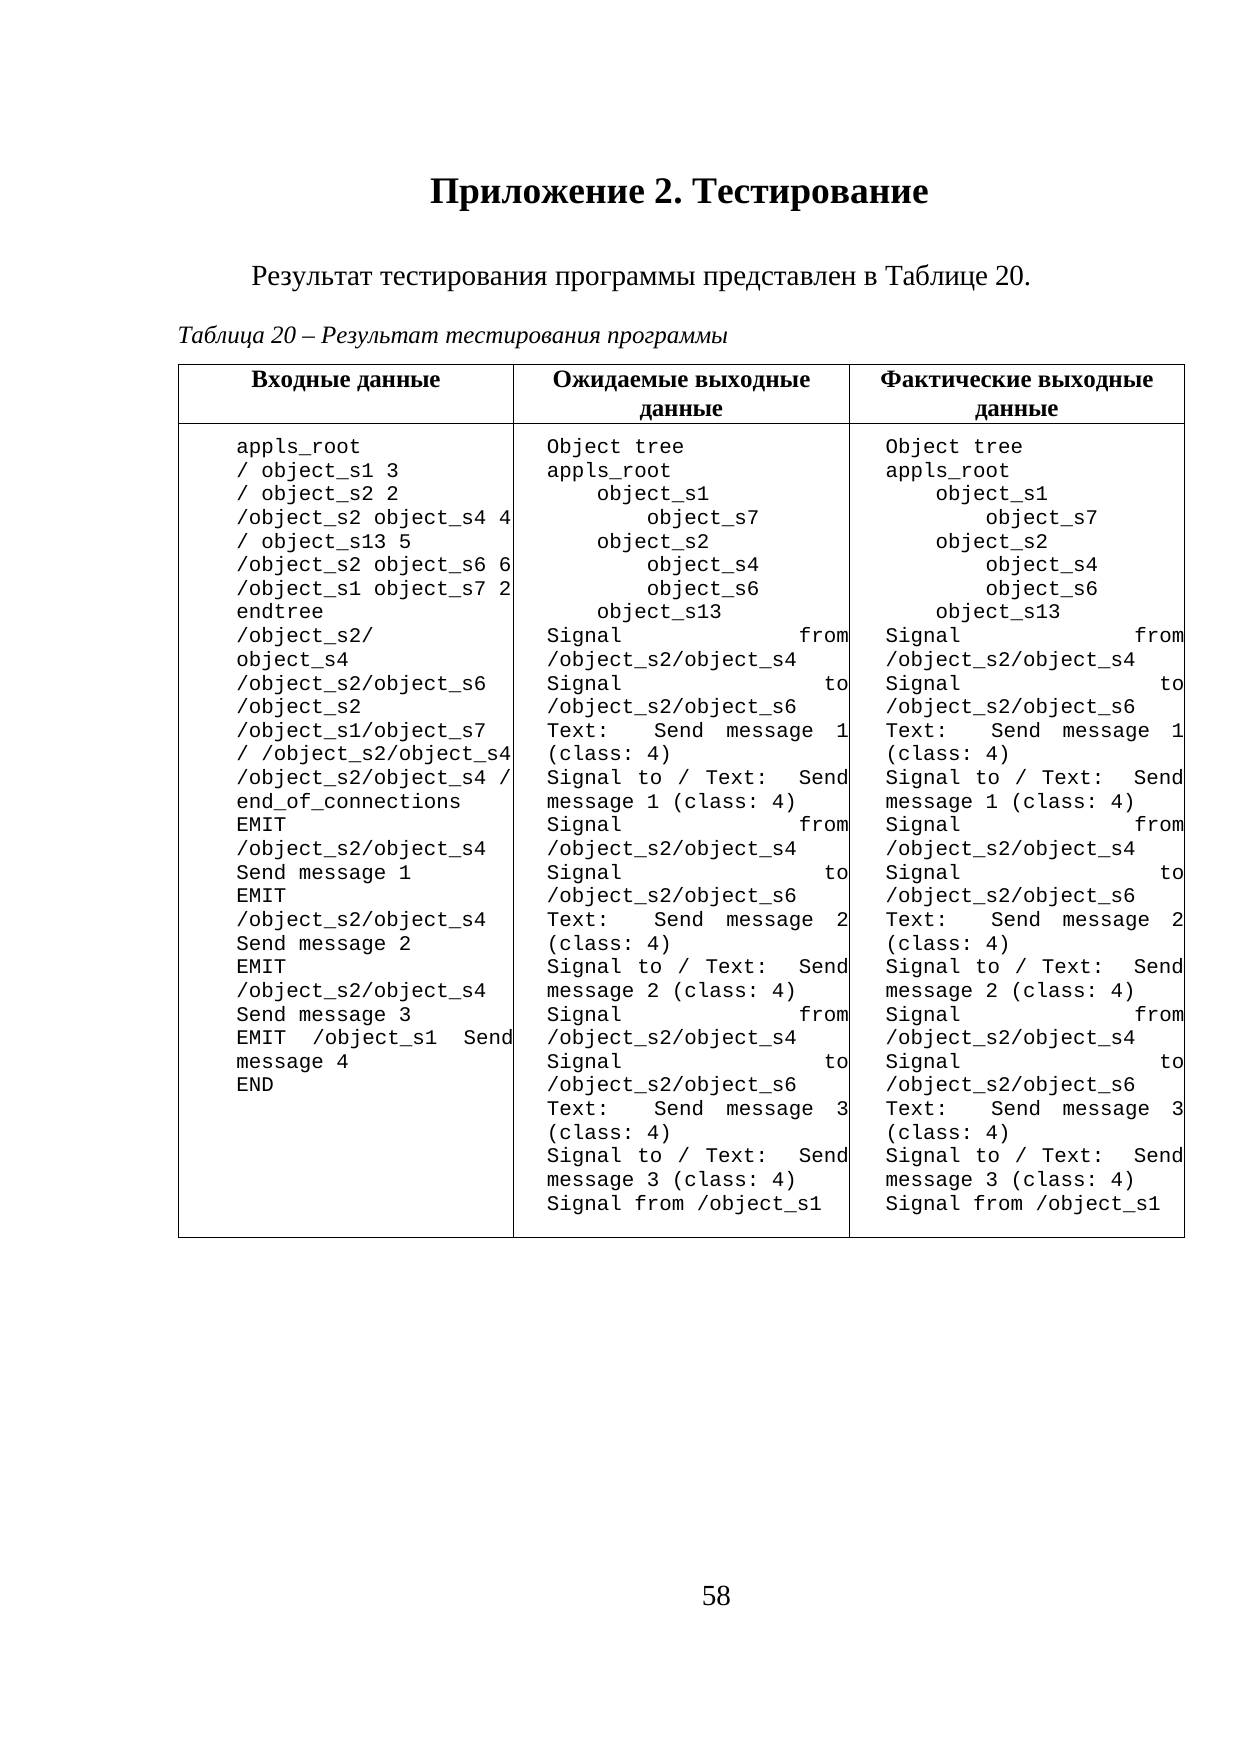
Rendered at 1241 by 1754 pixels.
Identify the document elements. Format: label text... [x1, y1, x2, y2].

table_cell Object tree appls_root object_s1 object_s7 object_s2 object_s4 object_s6 object_s13 Signal from /object_s2/object_s4 Signal to /object_s2/object_s6 Text: Send message 1 (class: 4) Signal to / Text: Send message 1 (class: 4) Signal from /object_s2/object_s4 Signal to /object_s2/object_s6 Text: Send message 2 (class: 4) Signal to / Text: Send message 2 (class: 4) Signal from /object_s2/object_s4 Signal to /object_s2/object_s6 Text: Send message 3 (class: 4) Signal to / Text: Send message 3 (class: 4) Signal from /object_s1 [850, 424, 1184, 1237]
table_cell appls_root / object_s1 3 / object_s2 2 /object_s2 object_s4 4 / object_s13 5 /object_s2 object_s6 6 /object_s1 object_s7 2 endtree /object_s2/object_s4 /object_s2/object_s6 /object_s2 /object_s1/object_s7 / /object_s2/object_s4 /object_s2/object_s4 / end_of_connections EMIT /object_s2/object_s4 Send message 1 EMIT /object_s2/object_s4 Send message 2 EMIT /object_s2/object_s4 Send message 3 EMIT /object_s1 Send message 4 END [179, 424, 513, 1237]
table_header Фактические выходные данные [850, 365, 1184, 423]
table_cell Object tree appls_root object_s1 object_s7 object_s2 object_s4 object_s6 object_s13 Signal from /object_s2/object_s4 Signal to /object_s2/object_s6 Text: Send message 1 (class: 4) Signal to / Text: Send message 1 (class: 4) Signal from /object_s2/object_s4 Signal to /object_s2/object_s6 Text: Send message 2 (class: 4) Signal to / Text: Send message 2 (class: 4) Signal from /object_s2/object_s4 Signal to /object_s2/object_s6 Text: Send message 3 (class: 4) Signal to / Text: Send message 3 (class: 4) Signal from /object_s1 [514, 424, 849, 1237]
text Таблица 20 – Результат тестирования программы [177, 321, 1181, 349]
table_header Входные данные [179, 365, 513, 423]
subtitle Приложение 2. Тестирование [177, 168, 1181, 211]
text Результат тестирования программы представлен в Таблице 20. [177, 258, 1181, 291]
table_header Ожидаемые выходные данные [514, 365, 849, 423]
